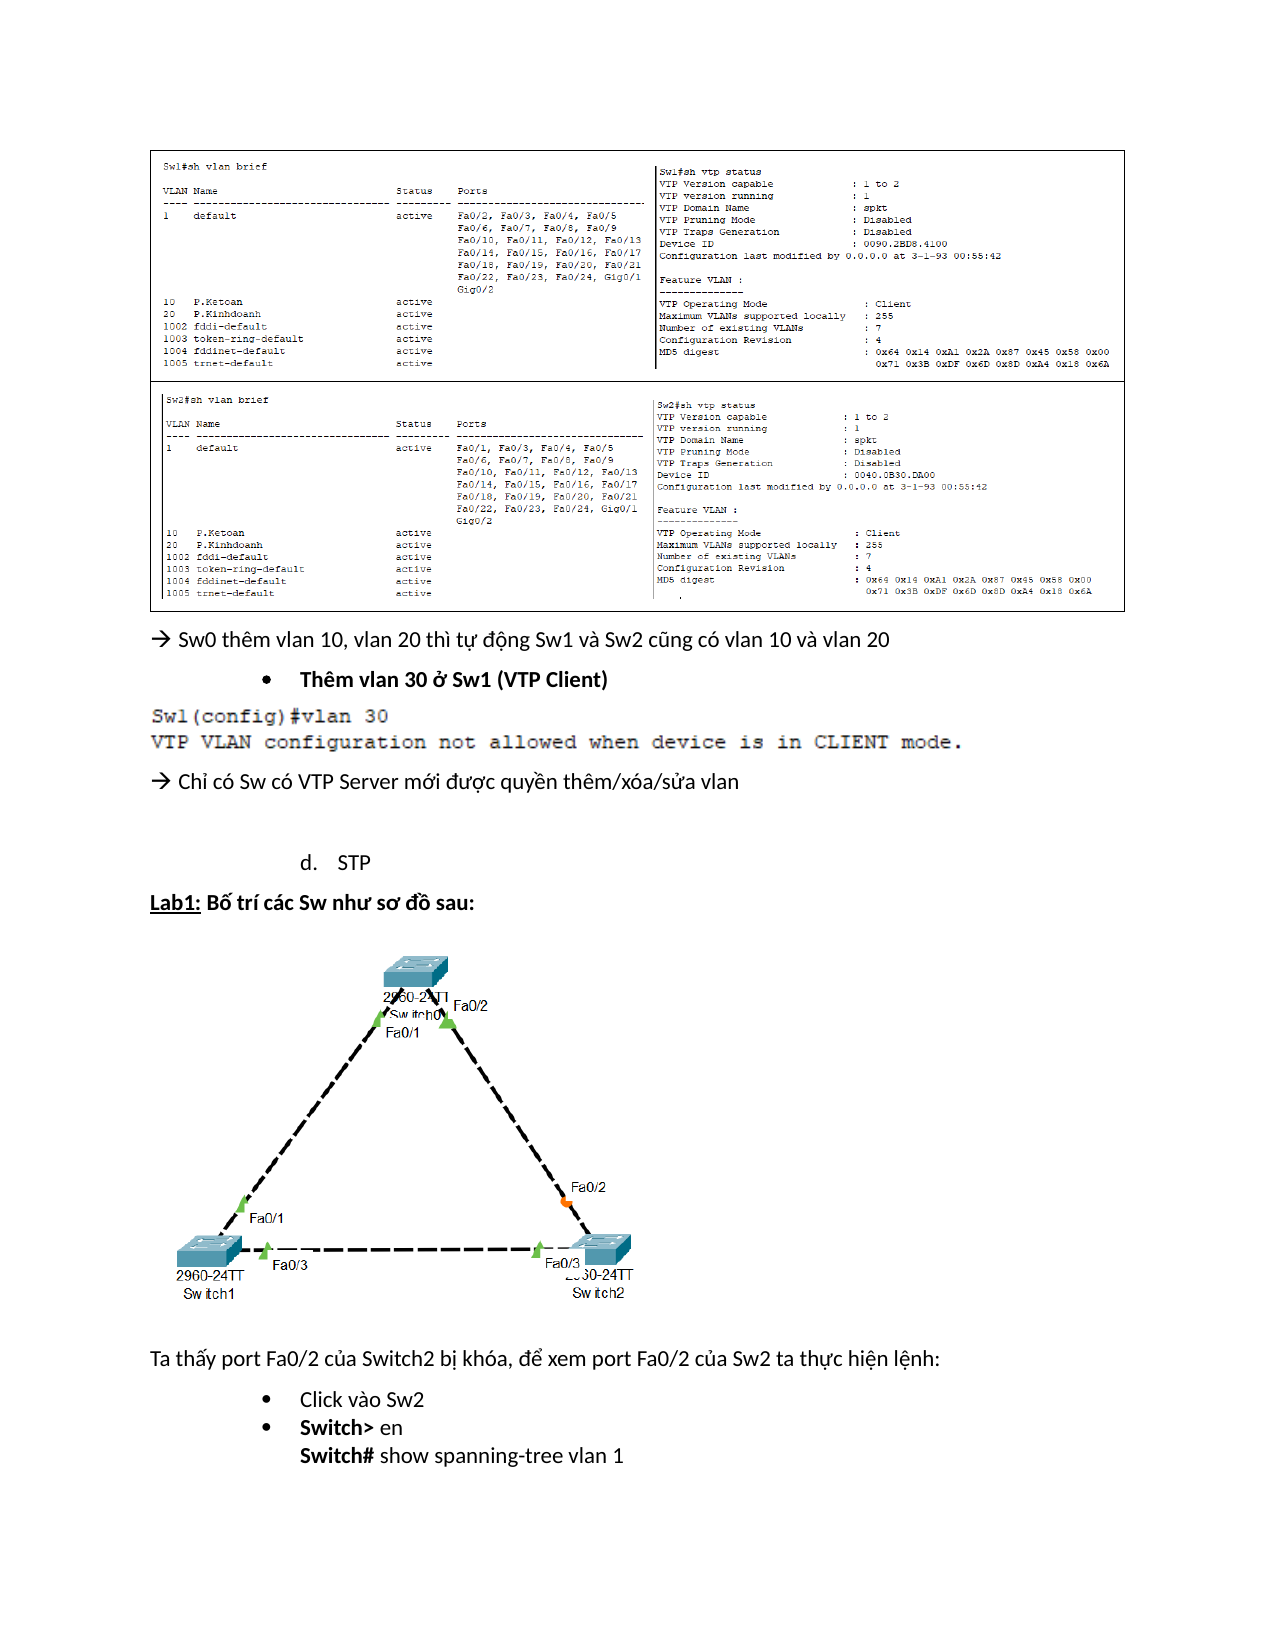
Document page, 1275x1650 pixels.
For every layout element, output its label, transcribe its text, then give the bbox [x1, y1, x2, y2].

picture [161, 163, 644, 369]
list Switch# show spanning-tree vlan 1 [300, 1441, 1125, 1469]
picture [653, 400, 1095, 599]
text Chỉ có Sw có VTP Server mới được quyền thêm/xóa/sửa vlan [150, 767, 1125, 795]
list STP [300, 848, 1125, 876]
picture [150, 928, 668, 1332]
table_cell [151, 382, 1124, 611]
picture [654, 166, 1109, 369]
text Sw0 thêm vlan 10, vlan 20 thì tự động Sw1 và Sw2 cũng có vlan 10 và vlan 20 [150, 625, 1125, 653]
list Switch> en [262, 1413, 1125, 1441]
picture [150, 705, 974, 755]
picture [161, 394, 644, 599]
list Thêm vlan 30 ở Sw1 (VTP Client) [262, 665, 1125, 693]
table_cell [151, 151, 1124, 381]
list Click vào Sw2 [262, 1385, 1125, 1413]
text Lab1: Bố trí các Sw như sơ đồ sau: [150, 888, 1125, 916]
text Ta thấy port Fa0/2 của Switch2 bị khóa, để xem port Fa0/2 của Sw2 ta thực hiện lệnh: [150, 1344, 1125, 1373]
